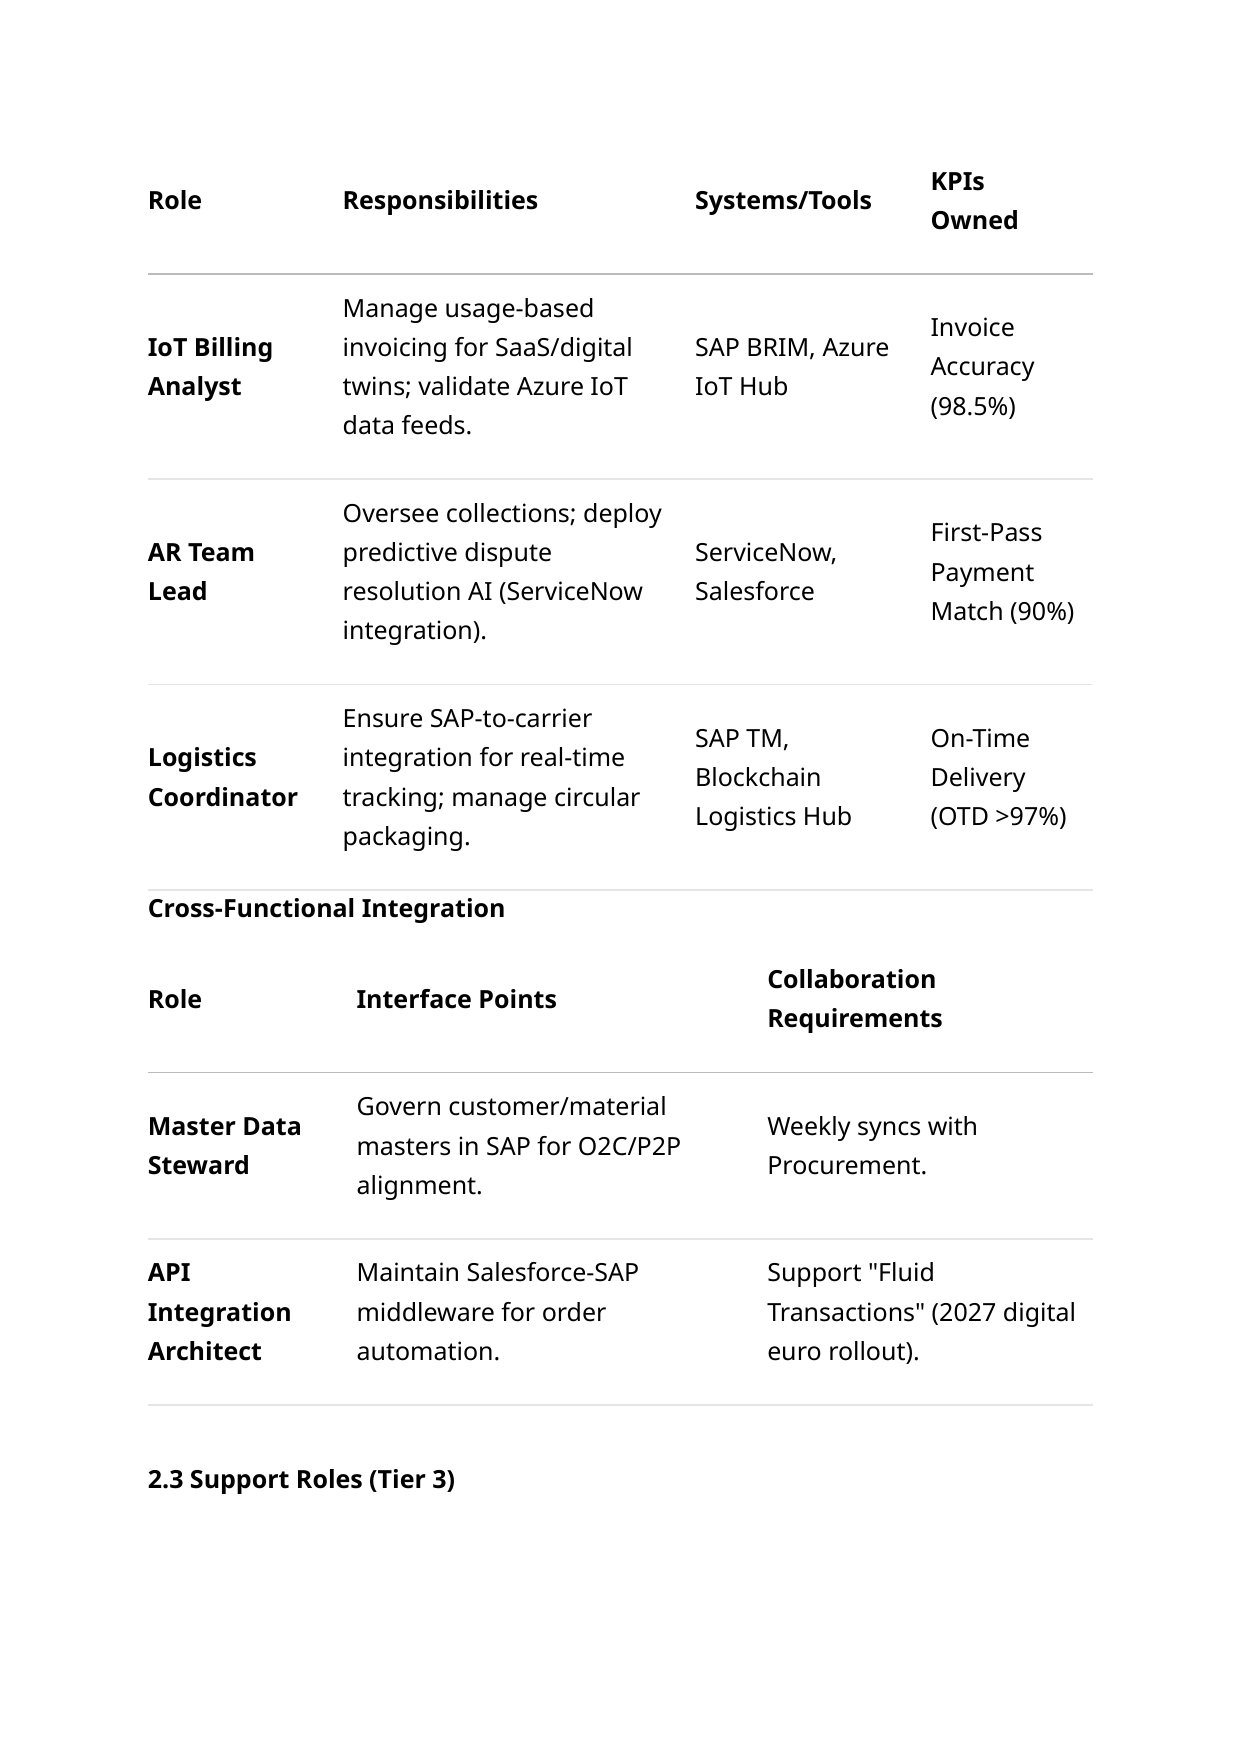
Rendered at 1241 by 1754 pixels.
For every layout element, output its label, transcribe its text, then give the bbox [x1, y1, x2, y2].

table_cell Maintain Salesforce-SAP middleware for order automation. [341, 1240, 751, 1404]
table_cell Ensure SAP-to-carrier integration for real-time tracking; manage circular packaging. [327, 685, 679, 889]
table_cell Support "Fluid Transactions" (2027 digital euro rollout). [751, 1240, 1093, 1404]
table_cell ServiceNow, Salesforce [679, 480, 915, 684]
table_cell AR Team Lead [148, 480, 327, 684]
text Cross-Functional Integration [148, 891, 1093, 924]
table_header Systems/Tools [679, 148, 915, 273]
table_cell SAP BRIM, Azure IoT Hub [679, 275, 915, 478]
table_cell Manage usage-based invoicing for SaaS/digital twins; validate Azure IoT data feeds. [327, 275, 679, 478]
table_cell On-Time Delivery (OTD >97%) [915, 685, 1093, 889]
table_cell API Integration Architect [148, 1240, 341, 1404]
table_cell First-Pass Payment Match (90%) [915, 480, 1093, 684]
table_cell Master Data Steward [148, 1073, 341, 1238]
table_cell Weekly syncs with Procurement. [751, 1073, 1093, 1238]
table_header Responsibilities [327, 148, 679, 273]
table_cell Govern customer/material masters in SAP for O2C/P2P alignment. [341, 1073, 751, 1238]
table_cell Invoice Accuracy (98.5%) [915, 275, 1093, 478]
table_header Interface Points [341, 946, 751, 1072]
table_cell Logistics Coordinator [148, 685, 327, 889]
table_header Role [148, 148, 327, 273]
table_cell SAP TM, Blockchain Logistics Hub [679, 685, 915, 889]
table_header KPIs Owned [915, 148, 1093, 273]
table_cell IoT Billing Analyst [148, 275, 327, 478]
table_header Collaboration Requirements [751, 946, 1093, 1072]
text 2.3 Support Roles (Tier 3) [148, 1461, 1093, 1496]
table_cell Oversee collections; deploy predictive dispute resolution AI (ServiceNow integration). [327, 480, 679, 684]
table_header Role [148, 946, 341, 1072]
